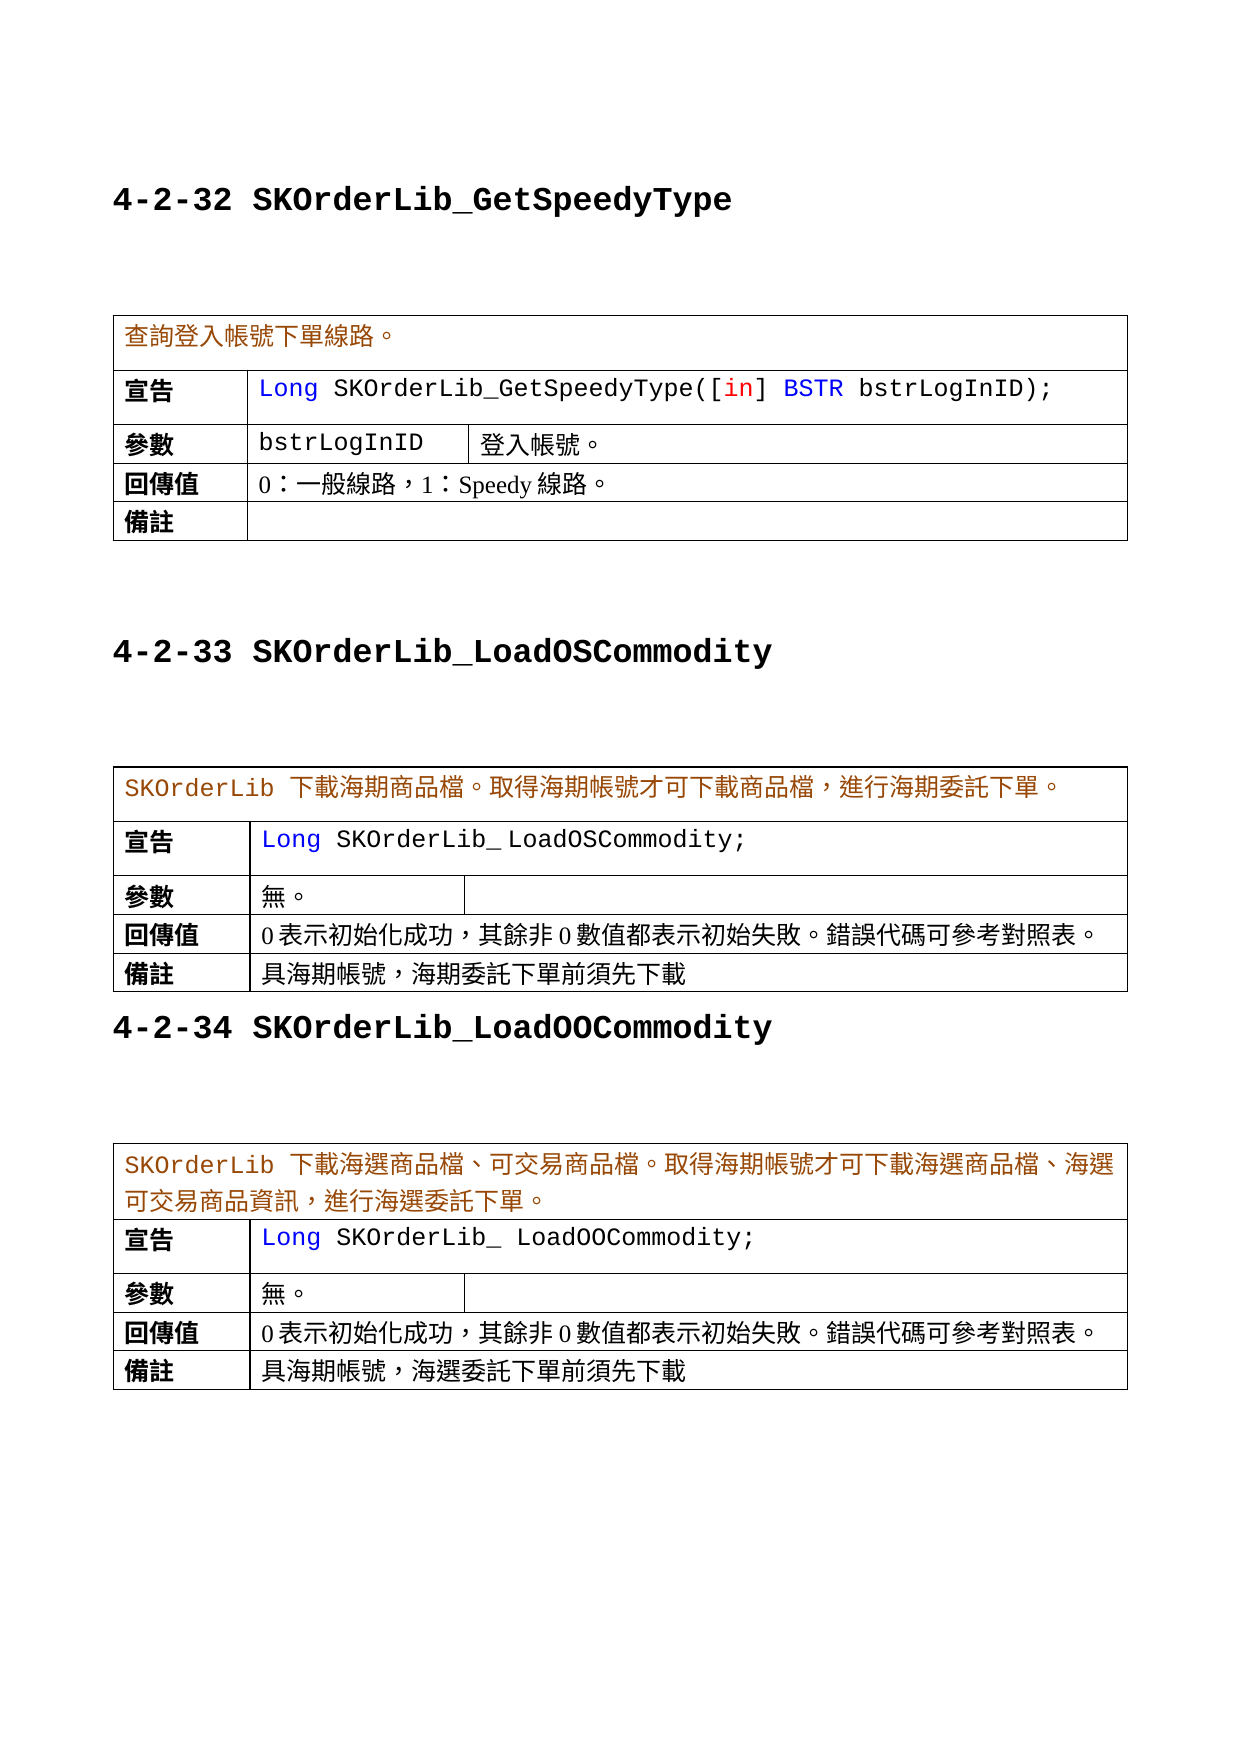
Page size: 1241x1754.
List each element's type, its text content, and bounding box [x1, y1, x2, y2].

subtitle 4-2-33 SKOrderLib_LoadOSCommodity [112, 616, 1128, 691]
table_header 查詢登入帳號下單線路。 [114, 316, 1127, 369]
table_cell 回傳值 [114, 464, 247, 501]
table_cell 宣告 [114, 371, 247, 424]
table_cell 回傳值 [114, 915, 249, 952]
table_cell [465, 876, 1127, 914]
table_cell 備註 [114, 502, 247, 540]
table_cell 備註 [114, 954, 249, 991]
table_header SKOrderLib 下載海選商品檔、可交易商品檔。取得海期帳號才可下載海選商品檔、海選可交易商品資訊，進行海選委託下單。 [114, 1144, 1127, 1219]
table_cell 宣告 [114, 1220, 249, 1273]
table_cell Long SKOrderLib_ LoadOSCommodity; [251, 822, 1127, 875]
table_cell 參數 [114, 1274, 249, 1312]
table_cell 具海期帳號，海期委託下單前須先下載 [251, 954, 1127, 991]
subtitle 4-2-32 SKOrderLib_GetSpeedyType [112, 164, 1128, 239]
table_cell 0表示初始化成功，其餘非0數值都表示初始失敗。錯誤代碼可參考對照表。 [251, 1313, 1127, 1350]
table_cell [248, 502, 1127, 540]
table_cell 無。 [251, 1274, 464, 1312]
table_cell 參數 [114, 425, 247, 463]
table_cell bstrLogInID [248, 425, 468, 463]
table_cell 無。 [251, 876, 464, 914]
table_cell 具海期帳號，海選委託下單前須先下載 [251, 1351, 1127, 1389]
table_cell Long SKOrderLib_ LoadOOCommodity; [251, 1220, 1127, 1273]
table_cell 登入帳號。 [469, 425, 1127, 463]
table_cell 0表示初始化成功，其餘非0數值都表示初始失敗。錯誤代碼可參考對照表。 [251, 915, 1127, 952]
subtitle 4-2-34 SKOrderLib_LoadOOCommodity [112, 992, 1128, 1067]
table_cell 宣告 [114, 822, 249, 875]
table_cell 0：一般線路，1：Speedy線路。 [248, 464, 1127, 501]
table_cell Long SKOrderLib_GetSpeedyType([in] BSTR bstrLogInID); [248, 371, 1127, 424]
table_cell [465, 1274, 1127, 1312]
table_cell 備註 [114, 1351, 249, 1389]
table_cell 參數 [114, 876, 249, 914]
table_cell 回傳值 [114, 1313, 249, 1350]
table_header SKOrderLib 下載海期商品檔。取得海期帳號才可下載商品檔，進行海期委託下單。 [114, 768, 1127, 821]
